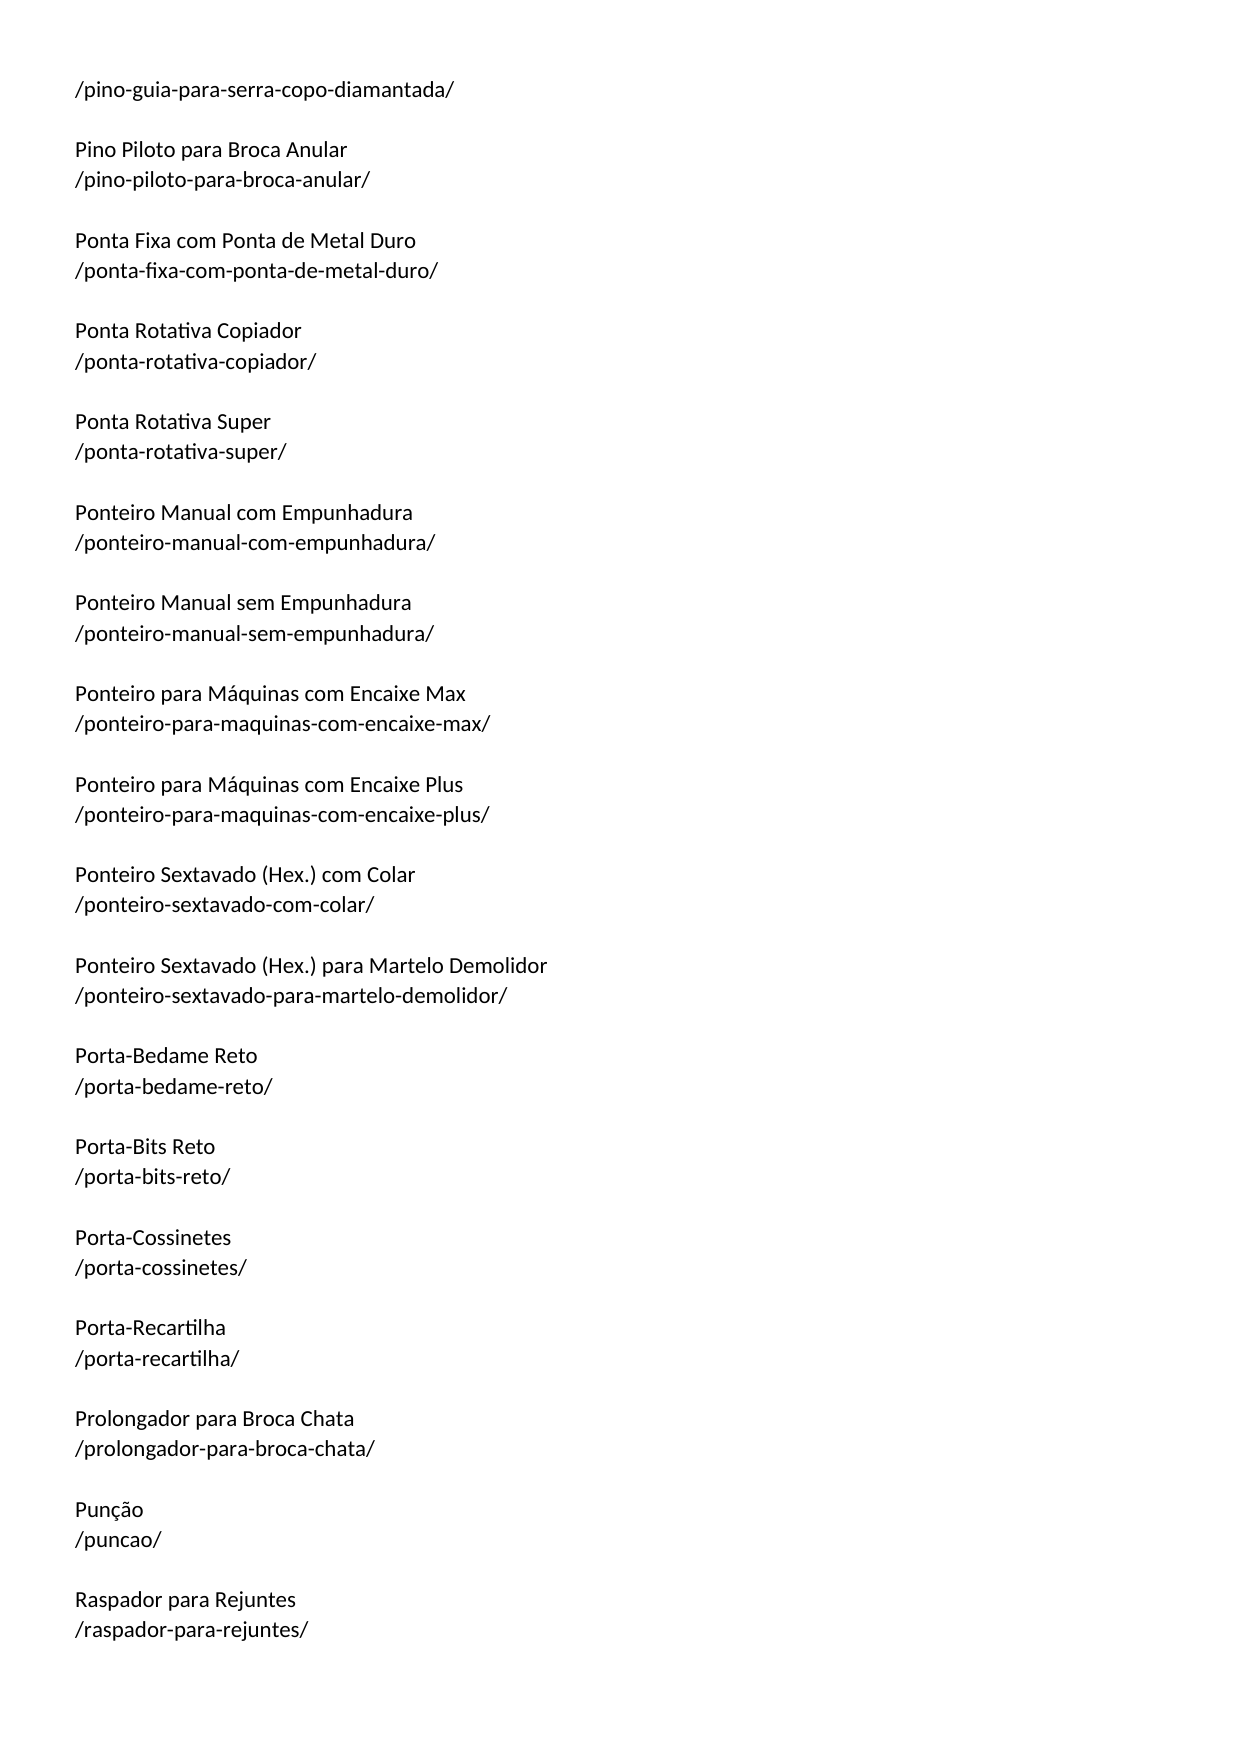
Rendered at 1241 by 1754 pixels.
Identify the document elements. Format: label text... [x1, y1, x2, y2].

text Porta-Bits Reto [75, 1132, 1165, 1160]
text /ponta-rotativa-copiador/ [75, 347, 1165, 375]
text Porta-Cossinetes [75, 1223, 1165, 1251]
text Ponteiro para Máquinas com Encaixe Plus [75, 770, 1165, 798]
text Pino Piloto para Broca Anular [75, 135, 1165, 163]
text Ponta Rotativa Super [75, 407, 1165, 435]
text Ponta Rotativa Copiador [75, 317, 1165, 345]
text Ponteiro Sextavado (Hex.) para Martelo Demolidor [75, 951, 1165, 979]
text Ponteiro Manual com Empunhadura [75, 498, 1165, 526]
text /ponta-rotativa-super/ [75, 437, 1165, 466]
text /porta-recartilha/ [75, 1344, 1165, 1372]
text Prolongador para Broca Chata [75, 1404, 1165, 1432]
text /ponteiro-sextavado-para-martelo-demolidor/ [75, 981, 1165, 1009]
text Ponteiro Sextavado (Hex.) com Colar [75, 860, 1165, 888]
text /ponteiro-para-maquinas-com-encaixe-max/ [75, 709, 1165, 737]
text Porta-Recartilha [75, 1313, 1165, 1342]
text /ponta-fixa-com-ponta-de-metal-duro/ [75, 256, 1165, 284]
text /pino-guia-para-serra-copo-diamantada/ [75, 75, 1165, 103]
text /ponteiro-para-maquinas-com-encaixe-plus/ [75, 800, 1165, 828]
text /raspador-para-rejuntes/ [75, 1616, 1165, 1644]
text /porta-cossinetes/ [75, 1253, 1165, 1281]
text /porta-bits-reto/ [75, 1162, 1165, 1191]
text /puncao/ [75, 1525, 1165, 1553]
text Ponta Fixa com Ponta de Metal Duro [75, 226, 1165, 254]
text Raspador para Rejuntes [75, 1585, 1165, 1613]
text /porta-bedame-reto/ [75, 1072, 1165, 1100]
text Punção [75, 1495, 1165, 1523]
text /ponteiro-manual-sem-empunhadura/ [75, 619, 1165, 647]
text /ponteiro-manual-com-empunhadura/ [75, 528, 1165, 556]
text Ponteiro Manual sem Empunhadura [75, 588, 1165, 617]
text /pino-piloto-para-broca-anular/ [75, 166, 1165, 194]
text /prolongador-para-broca-chata/ [75, 1434, 1165, 1462]
text Ponteiro para Máquinas com Encaixe Max [75, 679, 1165, 707]
text Porta-Bedame Reto [75, 1042, 1165, 1070]
text /ponteiro-sextavado-com-colar/ [75, 891, 1165, 919]
